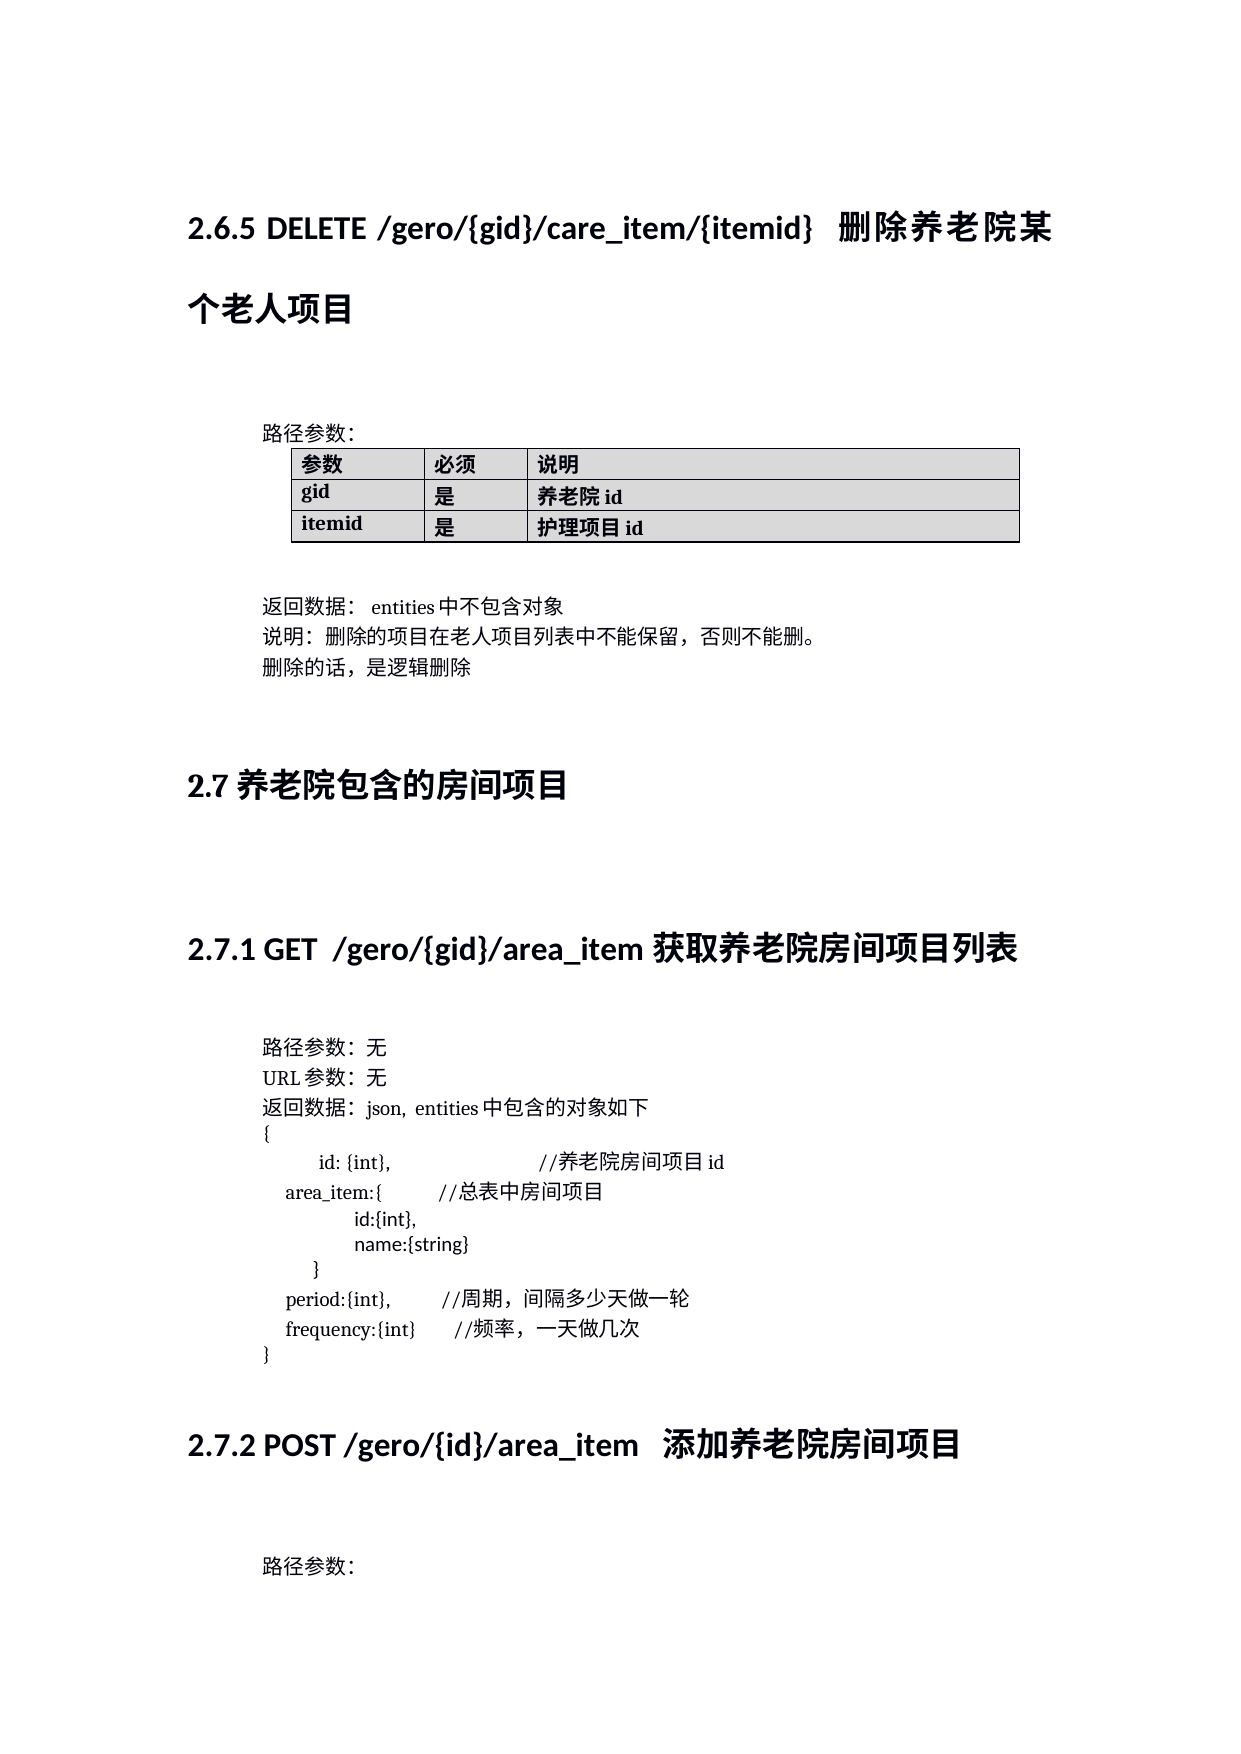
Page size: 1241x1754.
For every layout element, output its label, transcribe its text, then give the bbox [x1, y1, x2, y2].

table_header 必须 [425, 449, 527, 479]
list 路径参数： [262, 417, 1053, 448]
table_cell 养老院id [528, 480, 1019, 510]
list 删除的话，是逻辑删除 [262, 651, 1053, 681]
table_cell gid [292, 480, 424, 510]
list 返回数据： entities中不包含对象 [262, 590, 1053, 621]
list 返回数据：json, entities中包含的对象如下 [262, 1091, 1053, 1121]
subtitle 2.7.1 GET /gero/{gid}/area_item 获取养老院房间项目列表 [187, 922, 1053, 970]
table_header 参数 [292, 449, 424, 479]
table_cell 是 [425, 511, 527, 541]
table_cell itemid [292, 511, 424, 541]
text } [187, 1257, 1053, 1282]
text name:{string} [187, 1231, 1053, 1257]
list URL参数：无 [262, 1061, 1053, 1091]
list } [262, 1342, 1053, 1366]
subtitle 2.7 养老院包含的房间项目 [187, 759, 1053, 807]
table_cell 是 [425, 480, 527, 510]
list 说明：删除的项目在老人项目列表中不能保留，否则不能删。 [262, 621, 1053, 651]
list period:{int}, //周期，间隔多少天做一轮 [262, 1282, 1053, 1312]
subtitle 2.7.2 POST /gero/{id}/area_item 添加养老院房间项目 [187, 1417, 1053, 1466]
list 路径参数：无 [262, 1031, 1053, 1061]
table_cell 护理项目id [528, 511, 1019, 541]
list frequency:{int} //频率，一天做几次 [262, 1312, 1053, 1342]
list { [262, 1121, 1053, 1145]
subtitle 2.6.5 DELETE /gero/{gid}/care_item/{itemid} 删除养老院某个老人项目 [187, 201, 1053, 331]
list 路径参数： [262, 1551, 1053, 1581]
text id:{int}, [187, 1206, 1053, 1231]
list area_item:{ //总表中房间项目 [262, 1176, 1053, 1206]
list id: {int}, //养老院房间项目id [262, 1145, 1053, 1176]
table_header 说明 [528, 449, 1019, 479]
